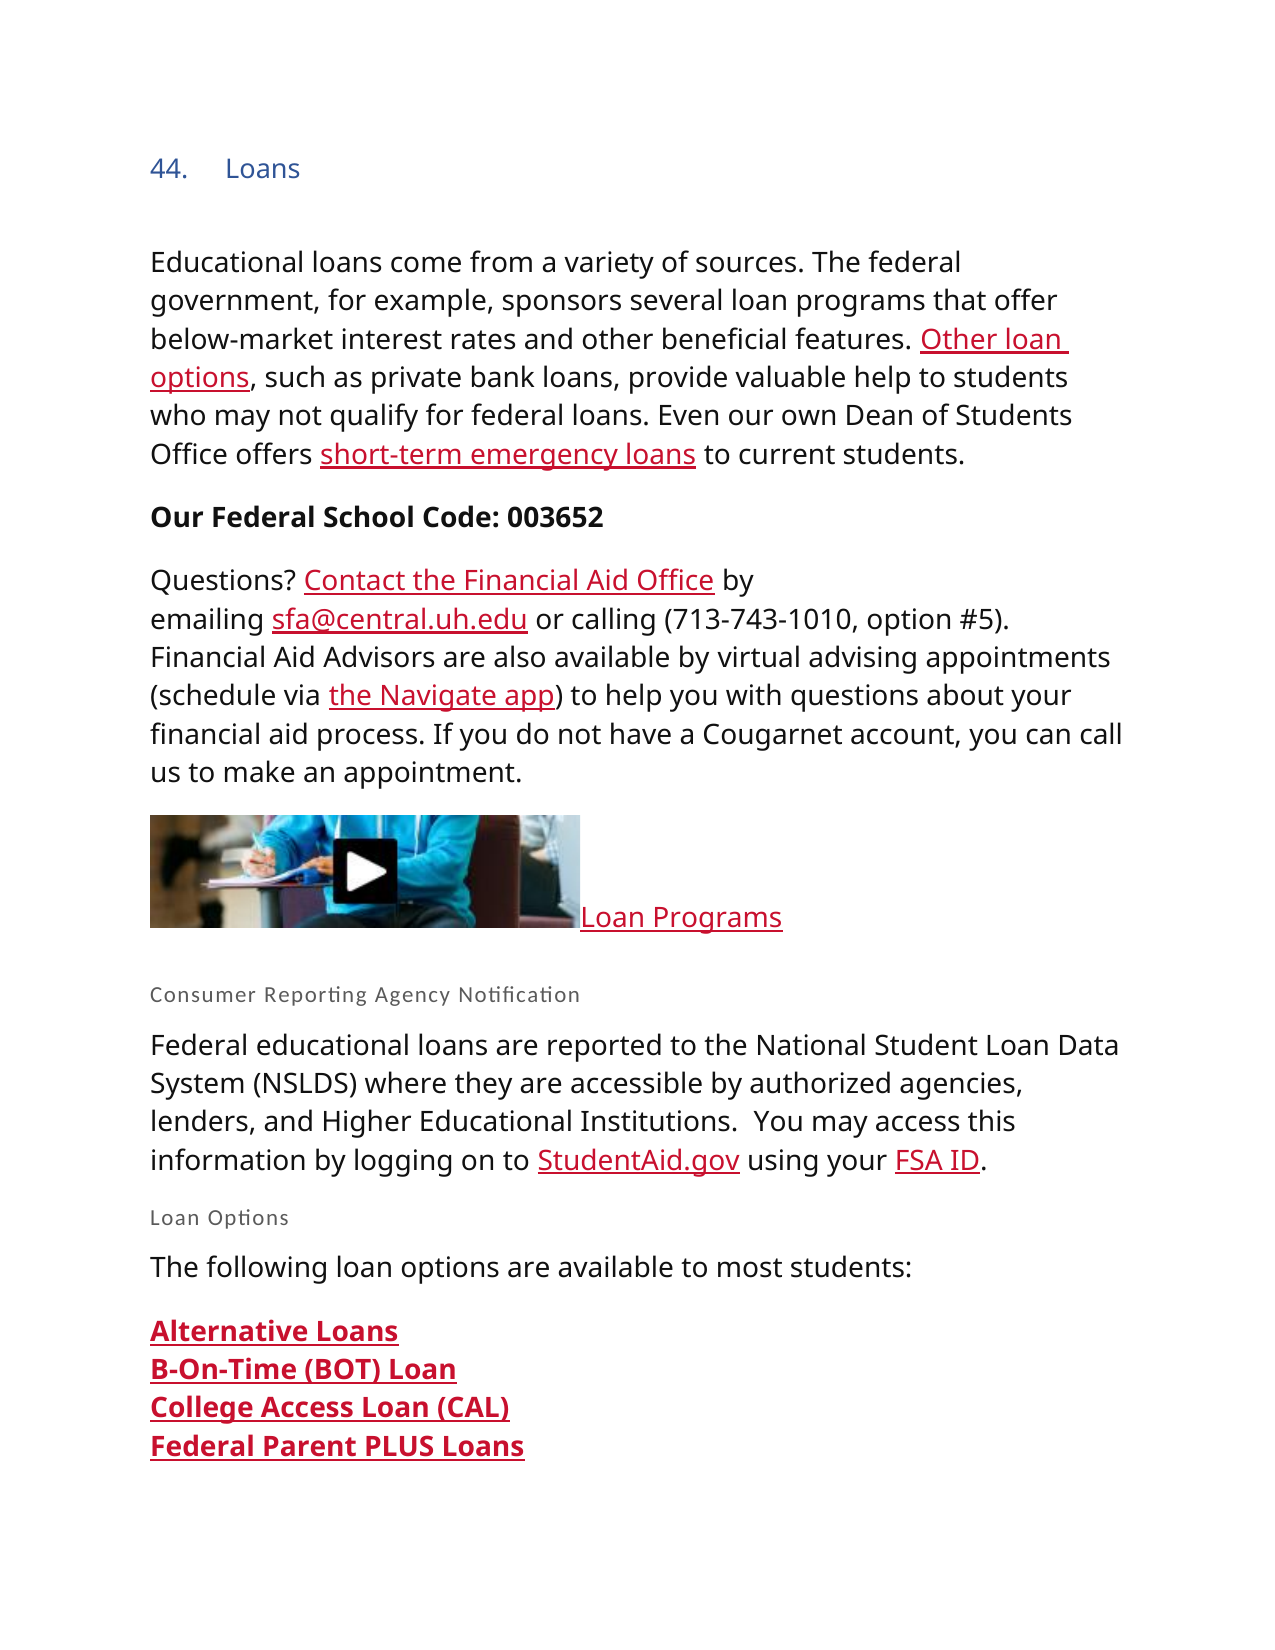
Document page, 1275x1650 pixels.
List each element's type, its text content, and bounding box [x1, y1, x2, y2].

subtitle Loan Options [150, 1203, 1125, 1231]
text Educational loans come from a variety of sources. The federal government, for example, sponsors several loan programs that offer below-market interest rates and other beneficial features. Other loan options, such as private bank loans, provide valuable help to students who may not qualify for federal loans. Even our own Dean of Students Office offers short-term emergency loans to current students. [150, 242, 1125, 472]
picture [427, 815, 438, 831]
subtitle Loans [150, 150, 1125, 187]
subtitle Consumer Reporting Agency Notification [150, 980, 1125, 1008]
text Questions? Contact the Financial Aid Office by emailing sfa@central.uh.edu or calling (713-743-1010, option #5). Financial Aid Advisors are also available by virtual advising appointments (schedule via the Navigate app) to help you with questions about your financial aid process. If you do not have a Cougarnet account, you can call us to make an appointment. [150, 561, 1125, 791]
picture [150, 815, 581, 928]
picture [300, 815, 313, 830]
text Our Federal School Code: 003652 [150, 497, 1125, 536]
text Federal educational loans are reported to the National Student Loan Data System (NSLDS) where they are accessible by authorized agencies, lenders, and Higher Educational Institutions. You may access this information by logging on to StudentAid.gov using your FSA ID. [150, 1025, 1125, 1178]
text The following loan options are available to most students: [150, 1248, 1125, 1286]
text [150, 1311, 1125, 1464]
